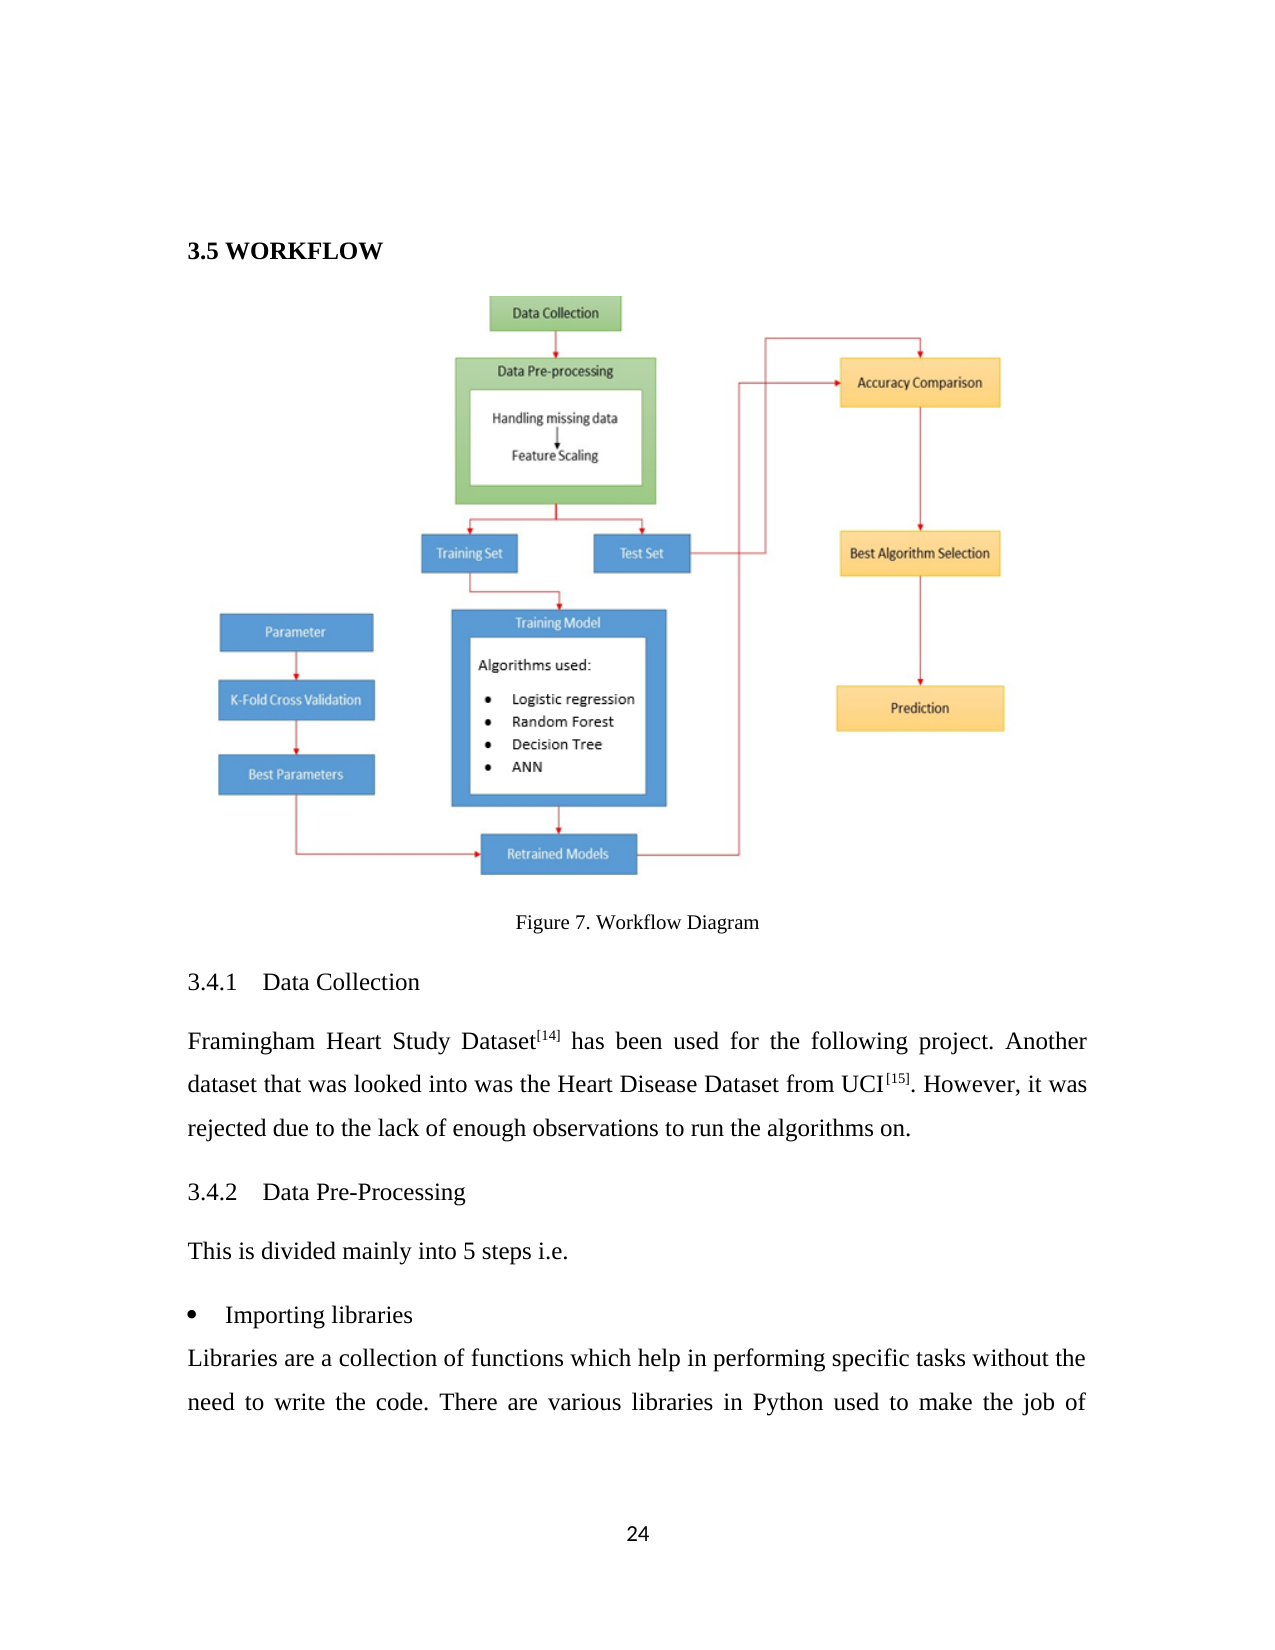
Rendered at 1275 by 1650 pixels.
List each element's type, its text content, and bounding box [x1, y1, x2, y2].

list WORKFLOW [187, 236, 1087, 265]
list Data Collection [187, 967, 1087, 995]
text Framingham Heart Study Dataset[14] has been used for the following project. Another dataset that was looked into was the Heart Disease Dataset from UCI[15]. However, it was rejected due to the lack of enough observations to run the algorithms on. [187, 1026, 1087, 1141]
list Importing libraries [187, 1300, 1087, 1329]
list Data Pre-Processing [187, 1177, 1087, 1205]
text Figure 7. Workflow Diagram [187, 910, 1087, 934]
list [187, 1343, 1087, 1415]
text This is divided mainly into 5 steps i.e. [187, 1236, 1087, 1265]
picture [172, 296, 1073, 875]
